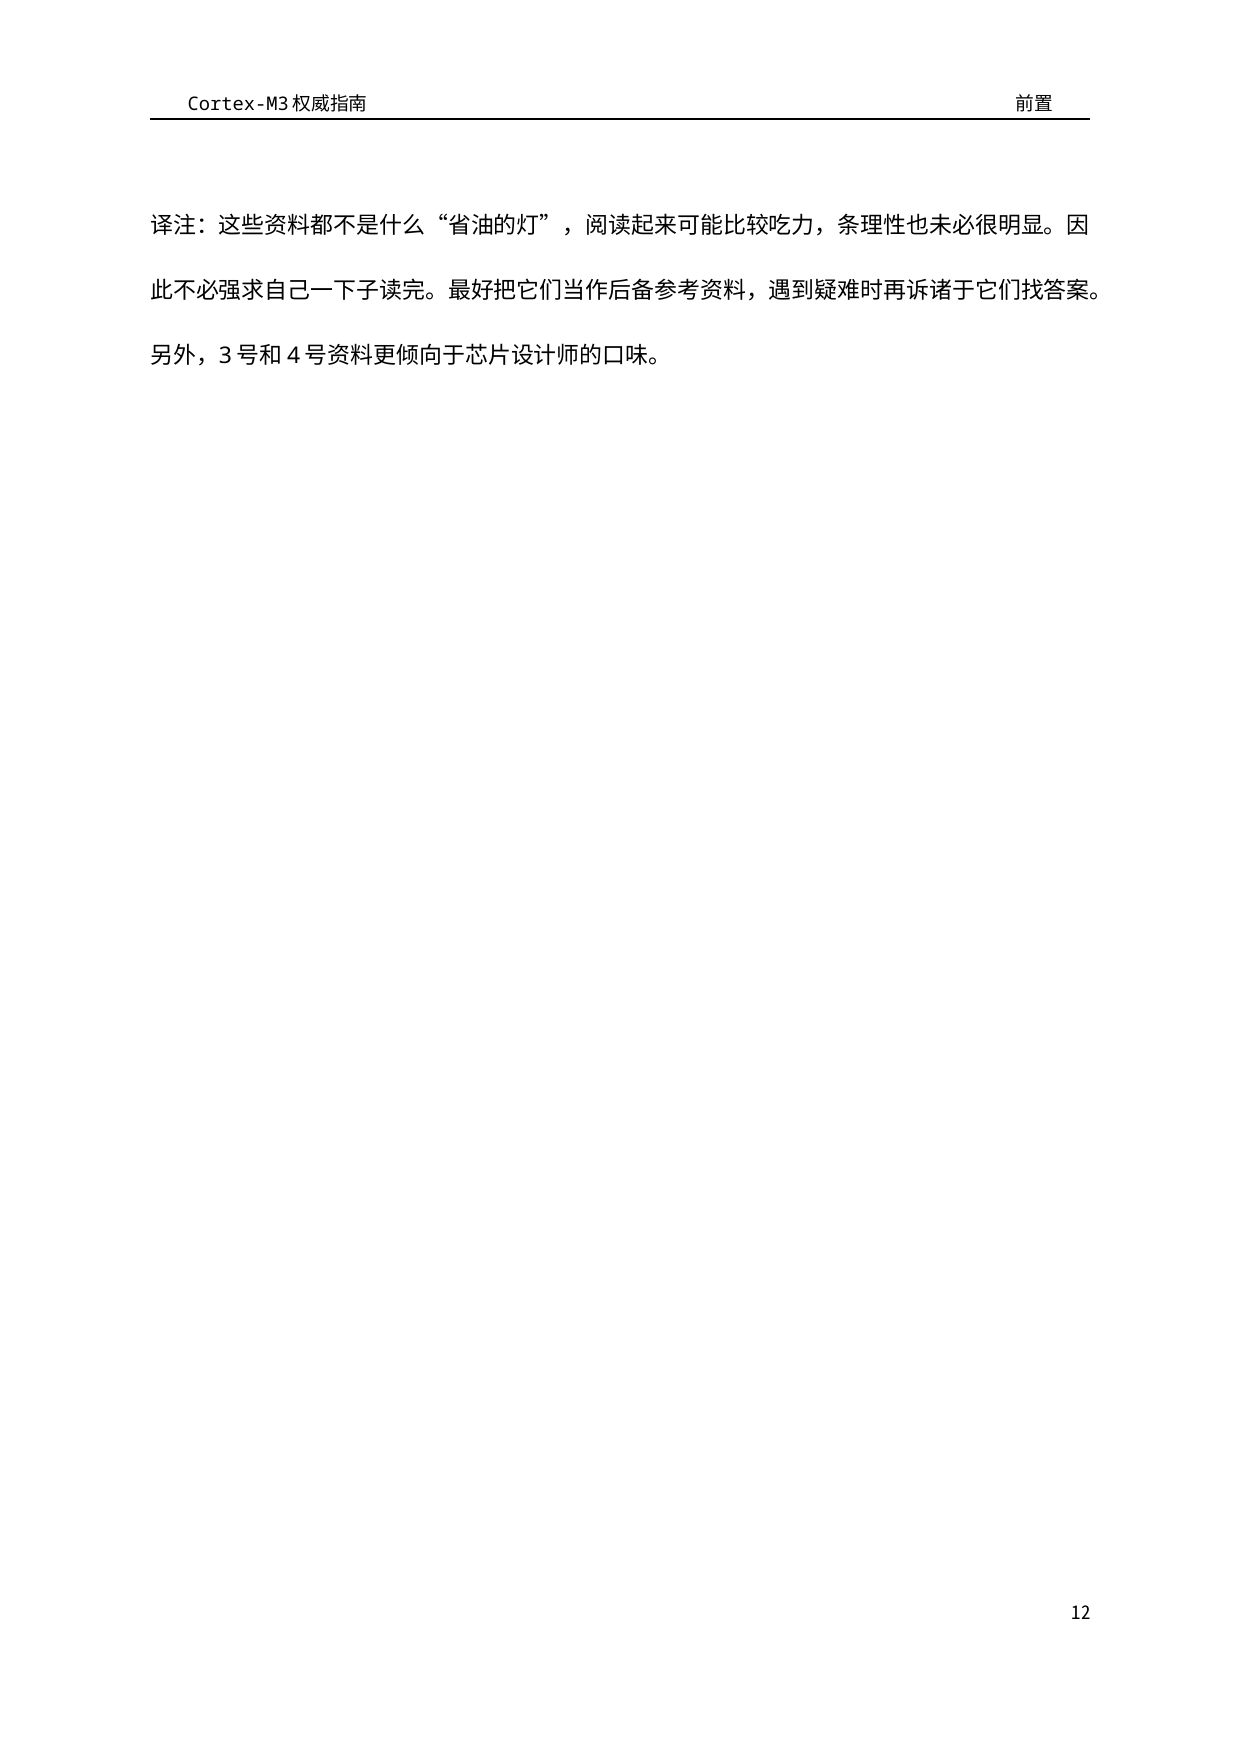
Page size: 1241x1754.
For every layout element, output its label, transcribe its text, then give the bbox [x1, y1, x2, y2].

text 译注：这些资料都不是什么“省油的灯”，阅读起来可能比较吃力，条理性也未必很明显。因此不必强求自己一下子读完。最好把它们当作后备参考资料，遇到疑难时再诉诸于它们找答案。另外，3号和4号资料更倾向于芯片设计师的口味。 [150, 191, 1090, 386]
